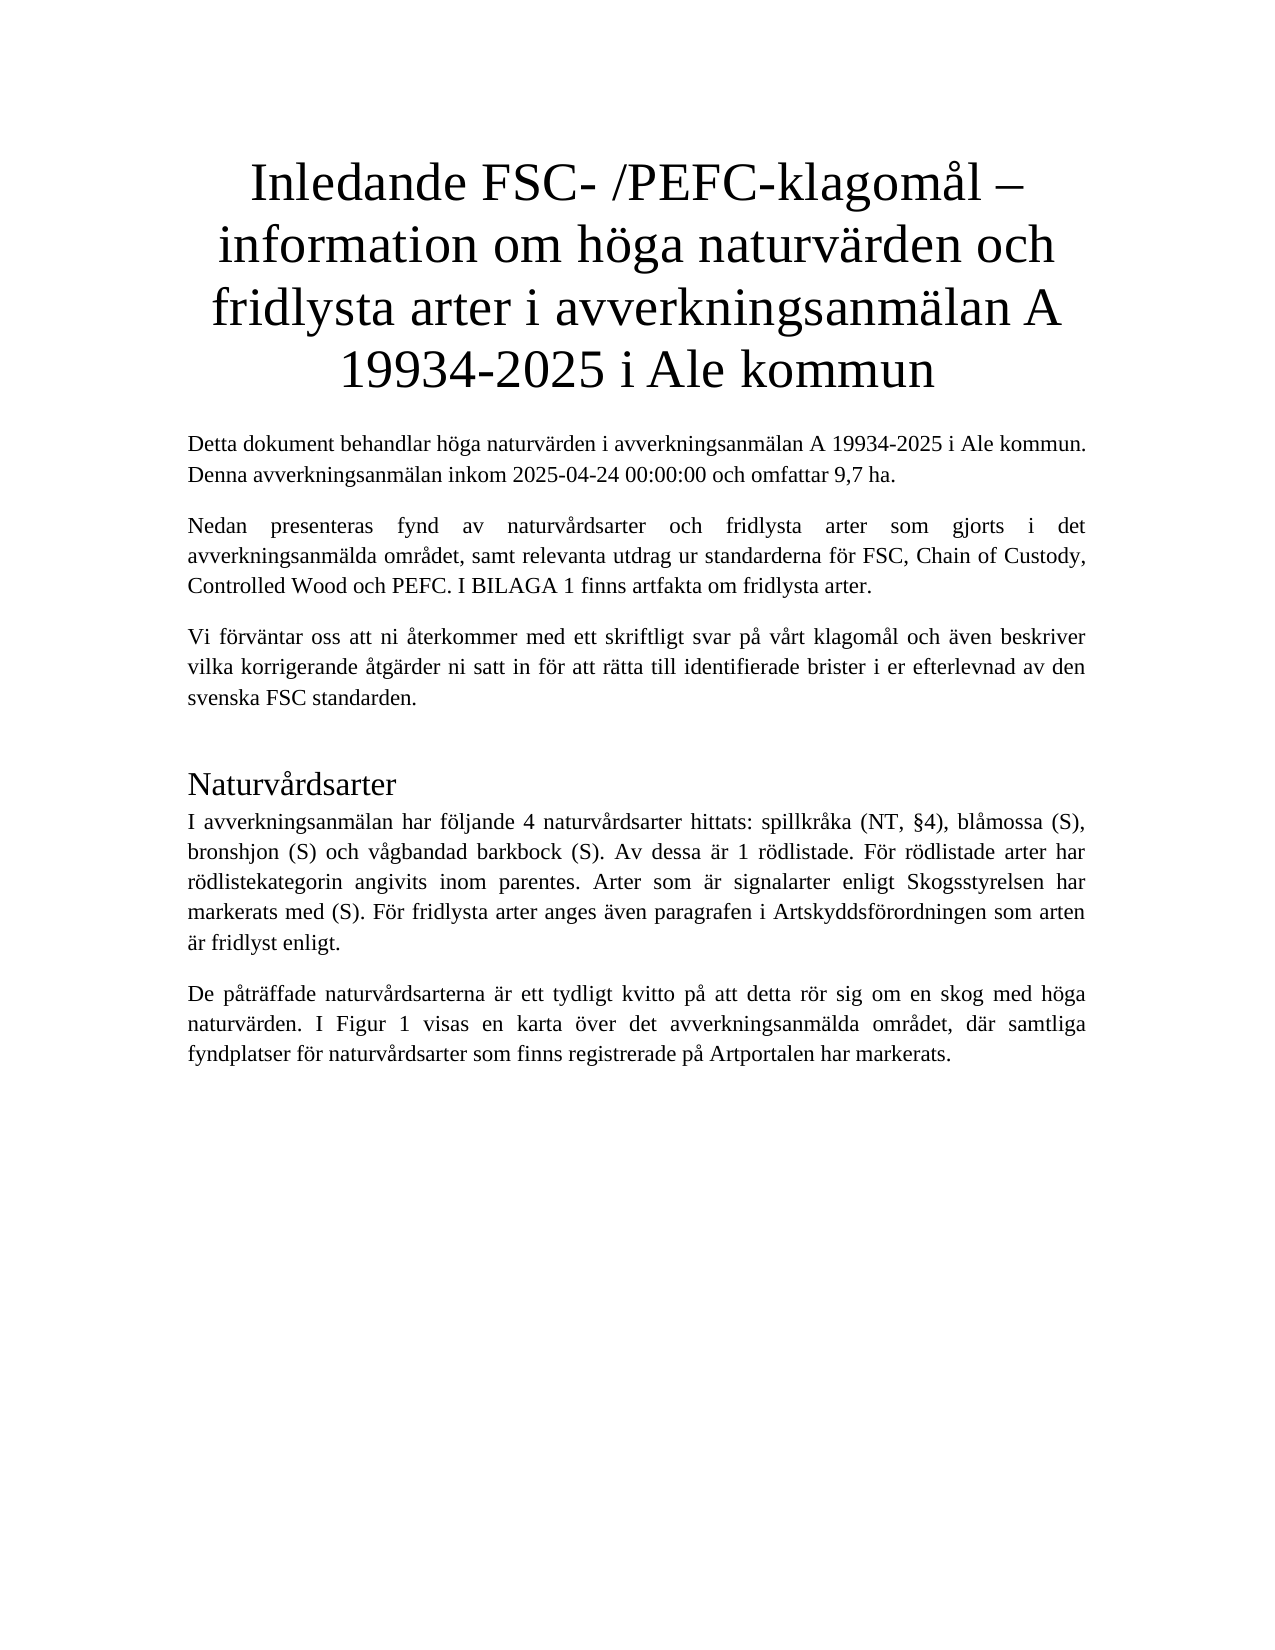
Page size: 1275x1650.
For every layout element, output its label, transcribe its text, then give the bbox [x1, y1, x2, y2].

text Vi förväntar oss att ni återkommer med ett skriftligt svar på vårt klagomål och även beskriver vilka korrigerande åtgärder ni satt in för att rätta till identifierade brister i er efterlevnad av den svenska FSC standarden. [187, 623, 1087, 710]
text Nedan presenteras fynd av naturvårdsarter och fridlysta arter som gjorts i det avverkningsanmälda området, samt relevanta utdrag ur standarderna för FSC, Chain of Custody, Controlled Wood och PEFC. I BILAGA 1 finns artfakta om fridlysta arter. [187, 512, 1087, 598]
text De påträffade naturvårdsarterna är ett tydligt kvitto på att detta rör sig om en skog med höga naturvärden. I Figur 1 visas en karta över det avverkningsanmälda området, där samtliga fyndplatser för naturvårdsarter som finns registrerade på Artportalen har markerats. [187, 980, 1087, 1066]
text Detta dokument behandlar höga naturvärden i avverkningsanmälan A 19934-2025 i Ale kommun. Denna avverkningsanmälan inkom 2025-04-24 00:00:00 och omfattar 9,7 ha. [187, 430, 1087, 487]
subtitle Naturvårdsarter [187, 764, 1087, 802]
title Inledande FSC- /PEFC-klagomål – information om höga naturvärden och fridlysta arter i avverkningsanmälan A 19934-2025 i Ale kommun [187, 150, 1087, 399]
text I avverkningsanmälan har följande 4 naturvårdsarter hittats: spillkråka (NT, §4), blåmossa (S), bronshjon (S) och vågbandad barkbock (S). Av dessa är 1 rödlistade. För rödlistade arter har rödlistekategorin angivits inom parentes. Arter som är signalarter enligt Skogsstyrelsen har markerats med (S). För fridlysta arter anges även paragrafen i Artskyddsförordningen som arten är fridlyst enligt. [187, 808, 1087, 955]
